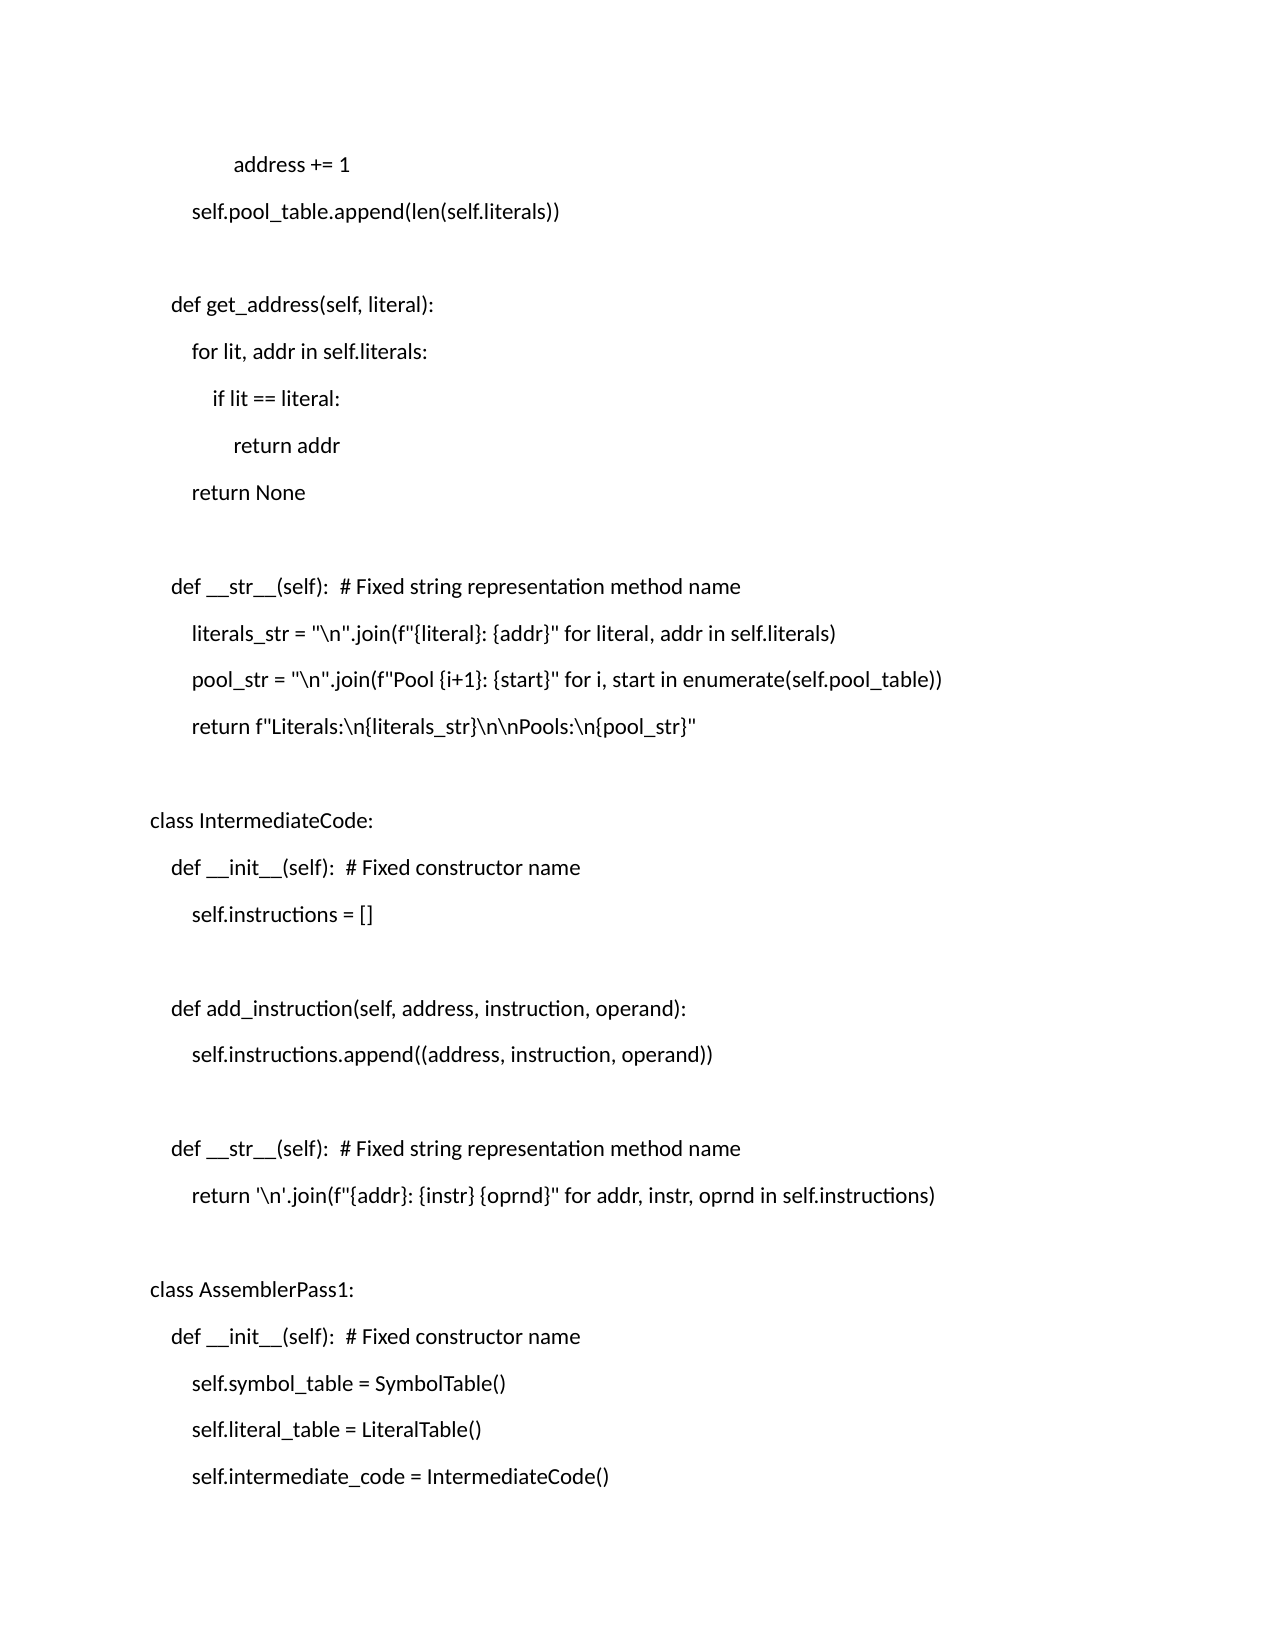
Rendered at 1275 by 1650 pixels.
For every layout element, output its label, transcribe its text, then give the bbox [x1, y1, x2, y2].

text self.literal_table = LiteralTable() [150, 1416, 1125, 1444]
text self.intermediate_code = IntermediateCode() [150, 1462, 1125, 1491]
text for lit, addr in self.literals: [150, 337, 1125, 366]
text def __init__(self): # Fixed constructor name [150, 853, 1125, 881]
text self.instructions = [] [150, 900, 1125, 928]
text address += 1 [150, 150, 1125, 178]
text self.pool_table.append(len(self.literals)) [150, 197, 1125, 225]
text self.symbol_table = SymbolTable() [150, 1369, 1125, 1397]
text def get_address(self, literal): [150, 291, 1125, 319]
text return addr [150, 431, 1125, 459]
text def add_instruction(self, address, instruction, operand): [150, 994, 1125, 1022]
text def __str__(self): # Fixed string representation method name [150, 1134, 1125, 1162]
text class AssemblerPass1: [150, 1275, 1125, 1303]
text literals_str = "\n".join(f"{literal}: {addr}" for literal, addr in self.literals) [150, 619, 1125, 647]
text if lit == literal: [150, 384, 1125, 412]
text def __str__(self): # Fixed string representation method name [150, 572, 1125, 600]
text pool_str = "\n".join(f"Pool {i+1}: {start}" for i, start in enumerate(self.pool_table)) [150, 666, 1125, 694]
text class IntermediateCode: [150, 806, 1125, 834]
text return f"Literals:\n{literals_str}\n\nPools:\n{pool_str}" [150, 712, 1125, 741]
text return None [150, 478, 1125, 506]
text def __init__(self): # Fixed constructor name [150, 1322, 1125, 1350]
text self.instructions.append((address, instruction, operand)) [150, 1041, 1125, 1069]
text return '\n'.join(f"{addr}: {instr} {oprnd}" for addr, instr, oprnd in self.instructions) [150, 1181, 1125, 1209]
